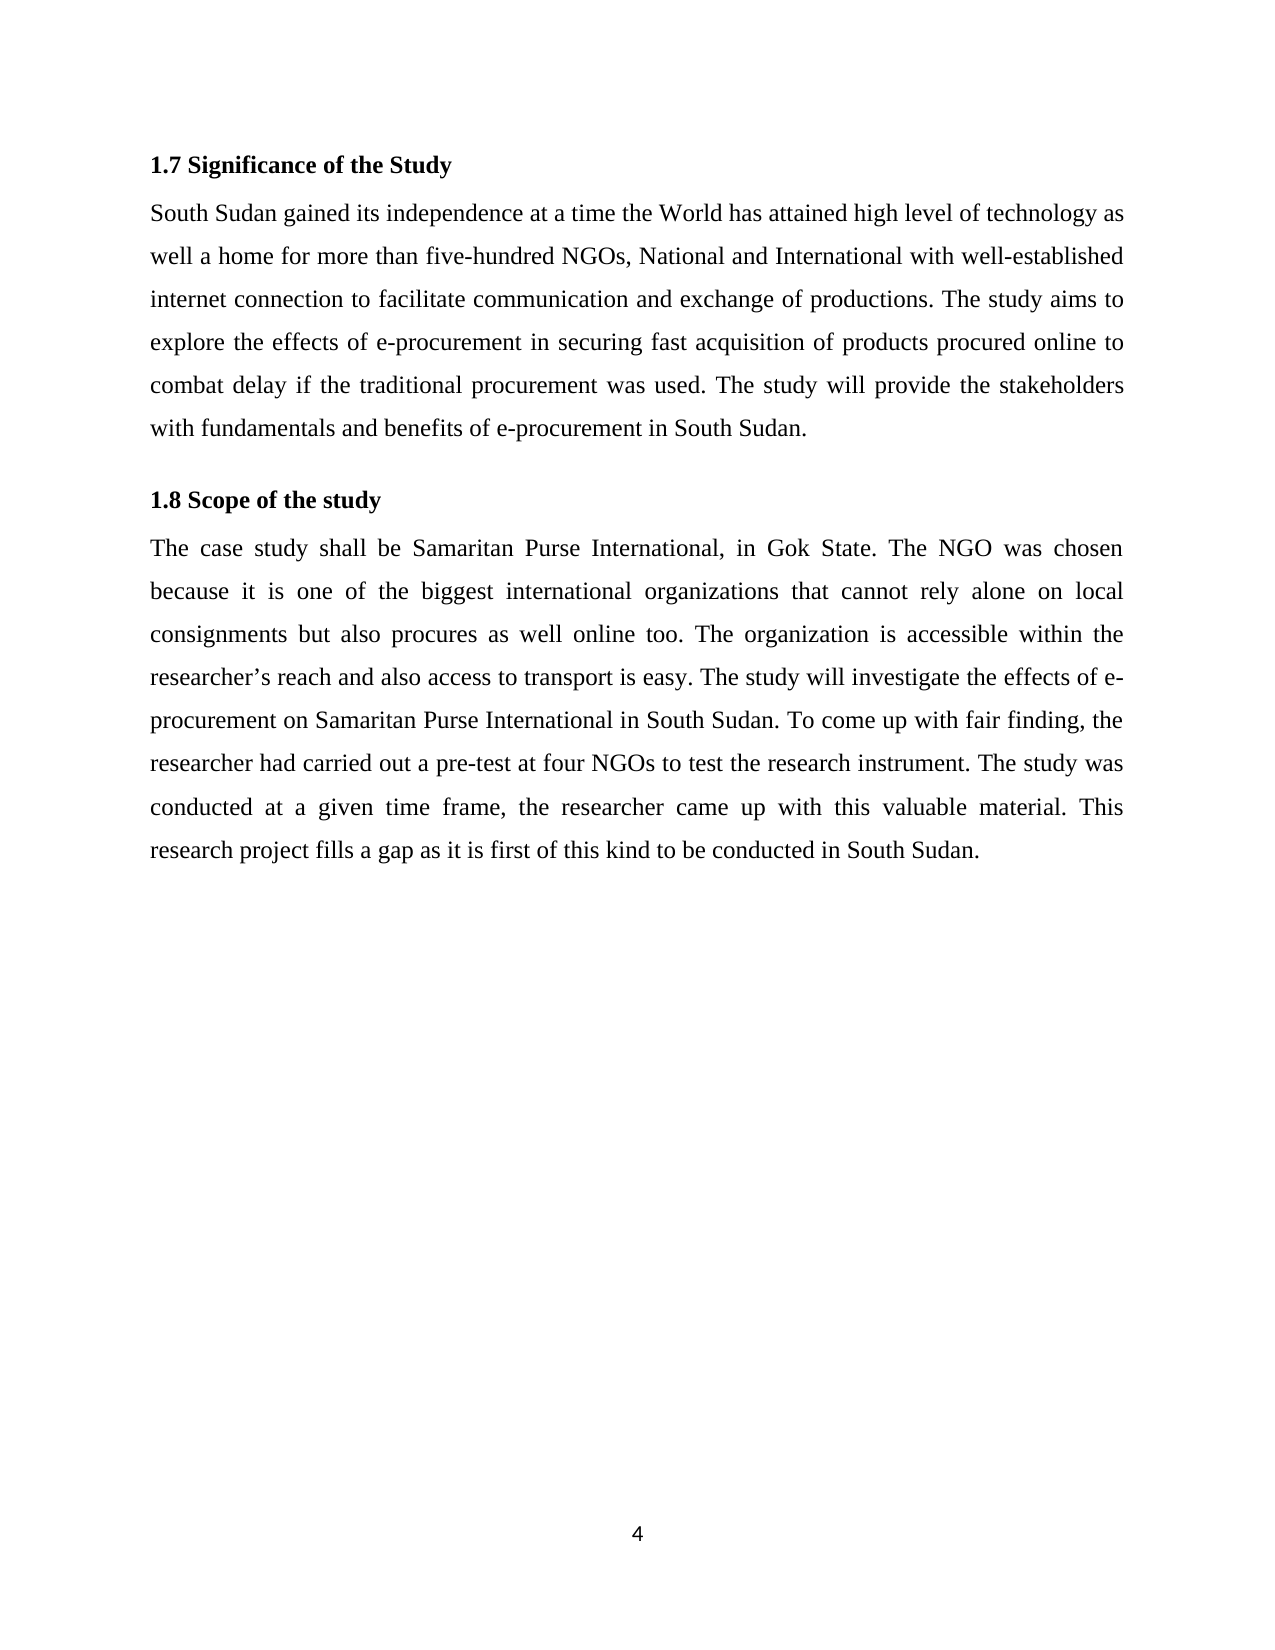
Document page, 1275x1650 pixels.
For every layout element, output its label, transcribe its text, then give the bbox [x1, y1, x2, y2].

text 1.8 Scope of the study [150, 485, 1125, 514]
text South Sudan gained its independence at a time the World has attained high level of technology as well a home for more than five-hundred NGOs, National and International with well-established internet connection to facilitate communication and exchange of productions. The study aims to explore the effects of e-procurement in securing fast acquisition of products procured online to combat delay if the traditional procurement was used. The study will provide the stakeholders with fundamentals and benefits of e-procurement in South Sudan. [150, 198, 1125, 442]
text The case study shall be Samaritan Purse International, in Gok State. The NGO was chosen because it is one of the biggest international organizations that cannot rely alone on local consignments but also procures as well online too. The organization is accessible within the researcher’s reach and also access to transport is easy. The study will investigate the effects of e-procurement on Samaritan Purse International in South Sudan. To come up with fair finding, the researcher had carried out a pre-test at four NGOs to test the research instrument. The study was conducted at a given time frame, the researcher came up with this valuable material. This research project fills a gap as it is first of this kind to be conducted in South Sudan. [150, 533, 1125, 863]
text 1.7 Significance of the Study [150, 150, 1125, 179]
